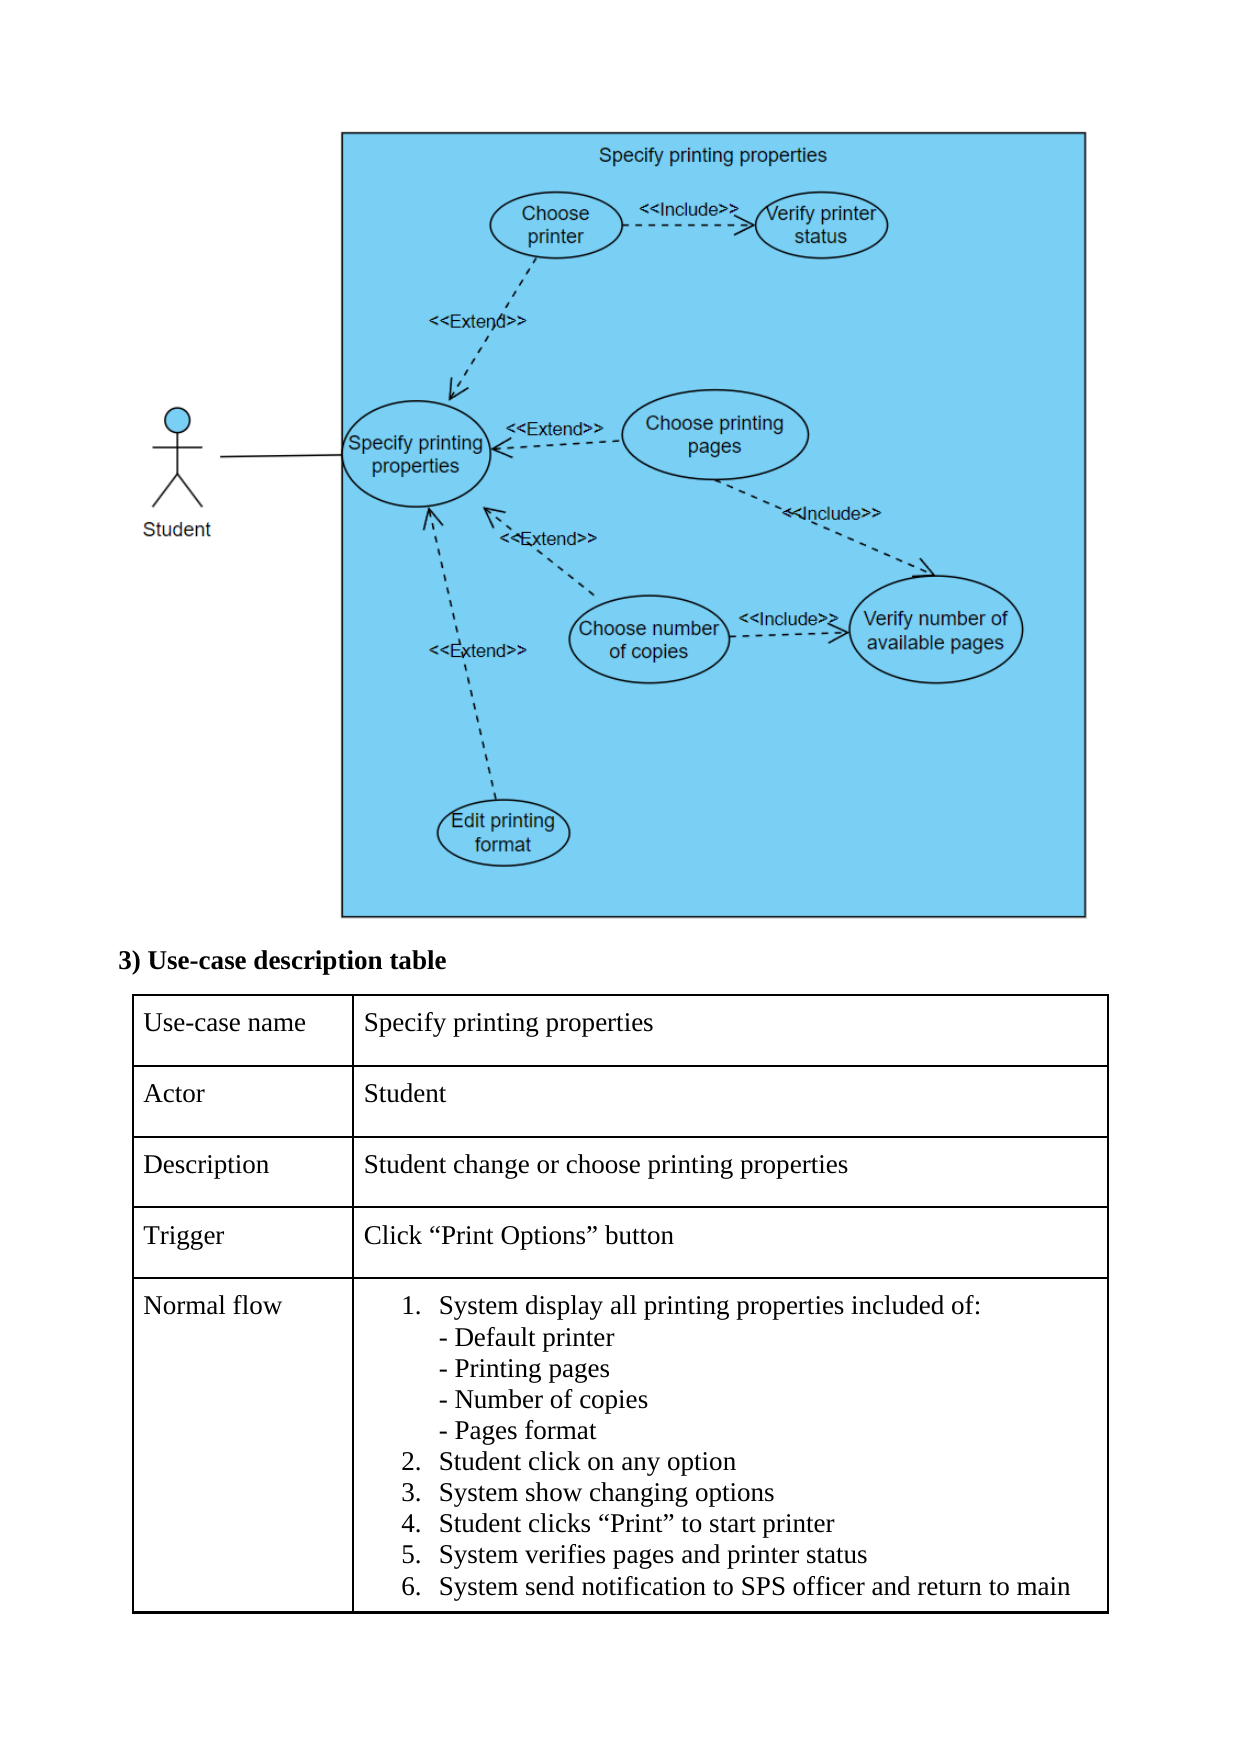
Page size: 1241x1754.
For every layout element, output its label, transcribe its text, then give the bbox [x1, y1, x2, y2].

table_cell Student change or choose printing properties [354, 1138, 1107, 1206]
table_header Use-case name [134, 996, 352, 1065]
table_cell Trigger [134, 1208, 352, 1277]
table_cell Actor [134, 1067, 352, 1136]
table_cell Normal flow [134, 1279, 352, 1611]
table_header Specify printing properties [354, 996, 1107, 1065]
table_cell Description [134, 1138, 352, 1206]
table_cell Student [354, 1067, 1107, 1136]
picture [118, 118, 1123, 925]
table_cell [354, 1279, 1107, 1611]
table_cell Click “Print Options” button [354, 1208, 1107, 1277]
text 3) Use-case description table [118, 944, 1122, 975]
